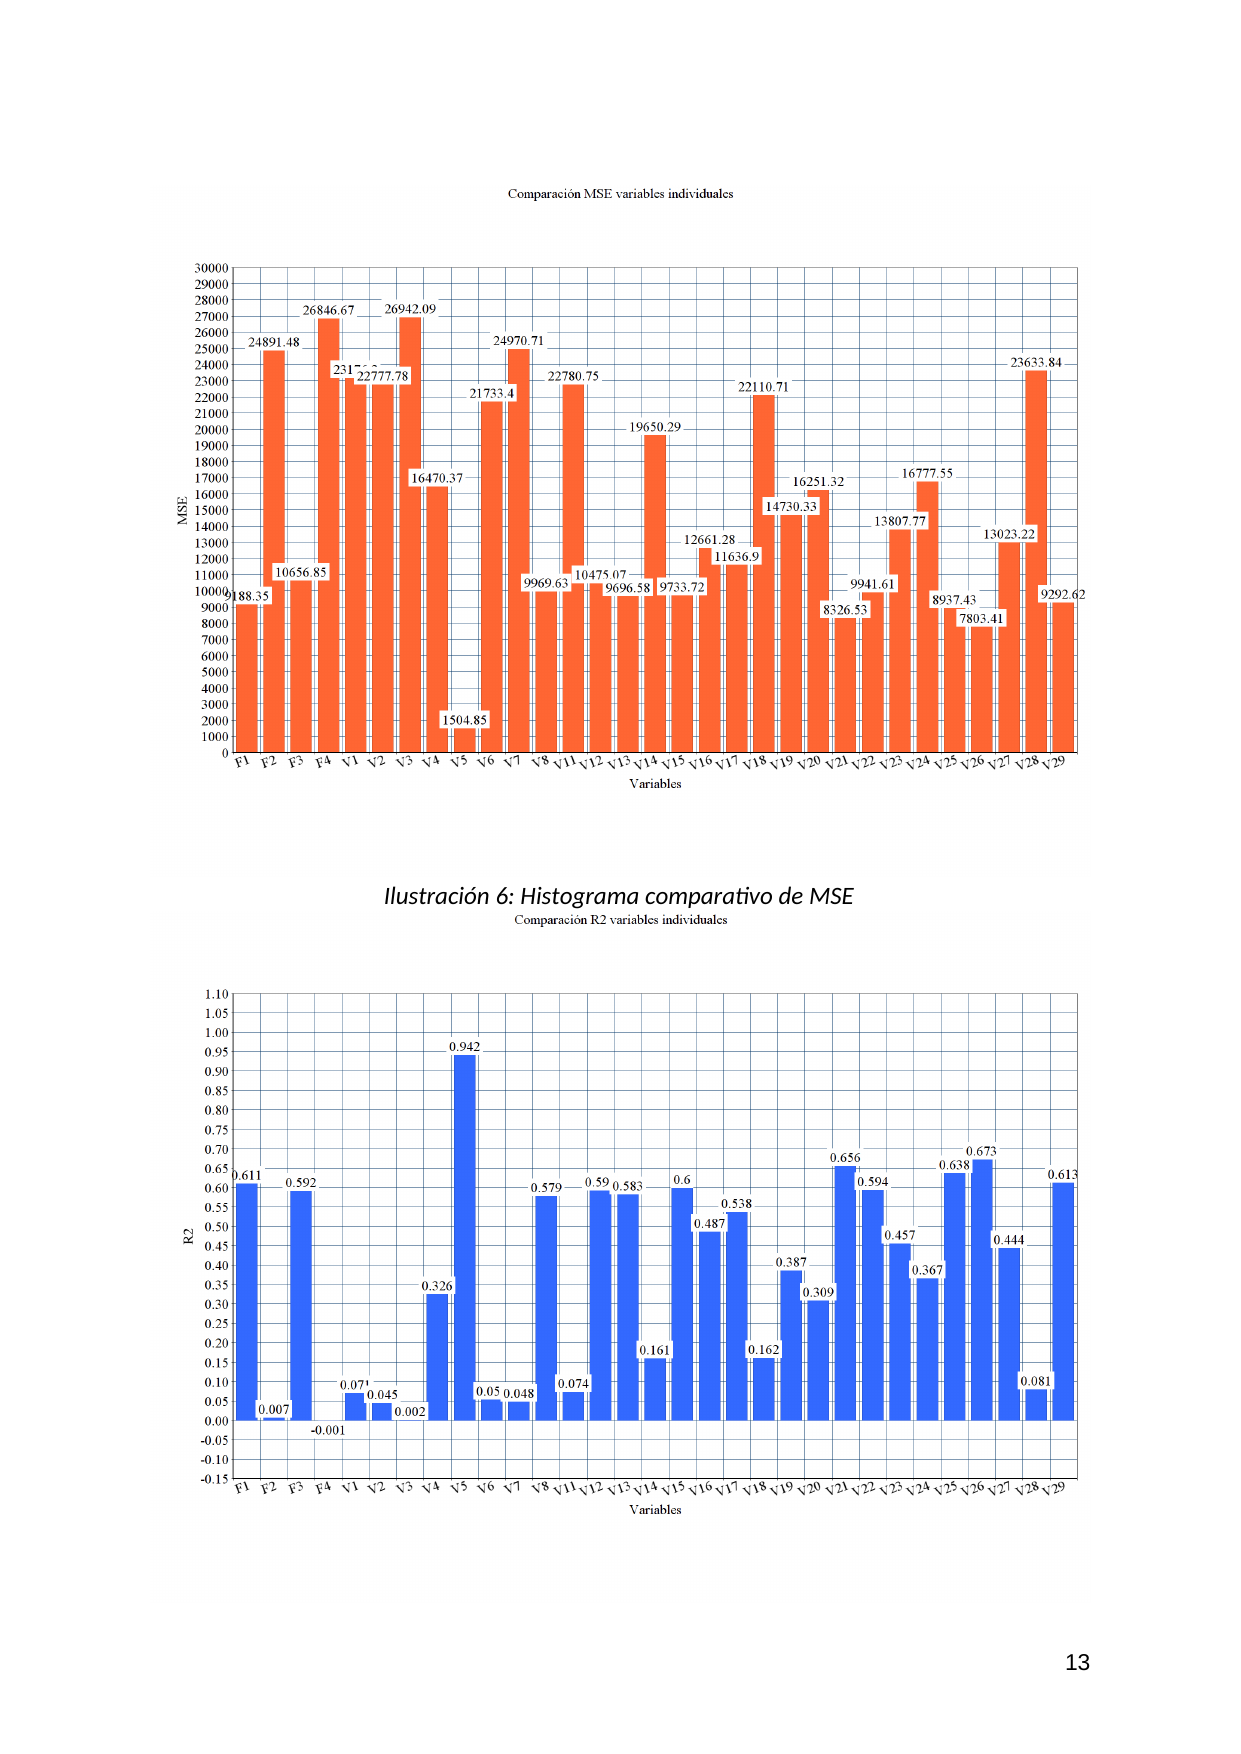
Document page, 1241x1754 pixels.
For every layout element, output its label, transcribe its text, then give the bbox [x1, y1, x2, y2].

picture [150, 185, 1091, 877]
text Ilustración 6: Histograma comparativo de MSE [150, 881, 1090, 911]
picture [150, 911, 1091, 1603]
